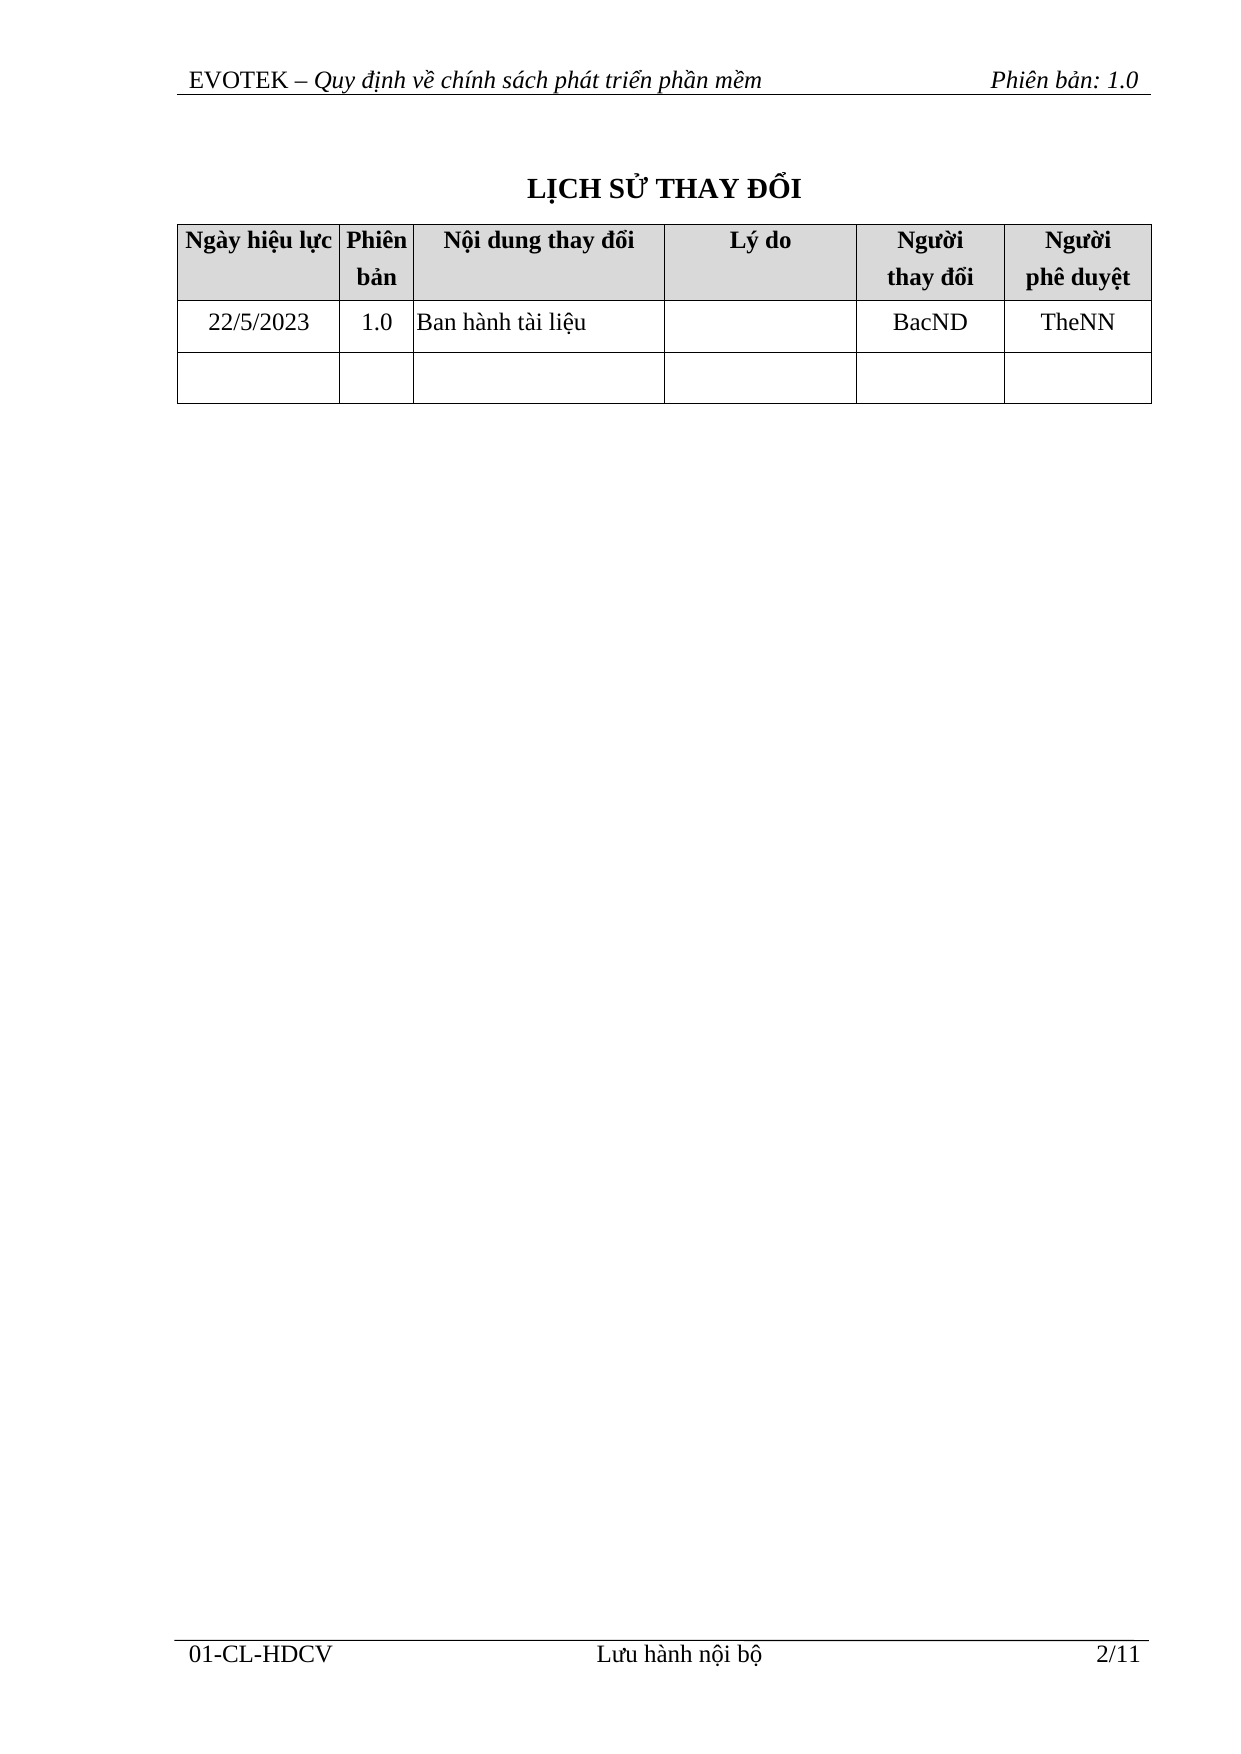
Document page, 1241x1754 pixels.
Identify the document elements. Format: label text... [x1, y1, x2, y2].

table_cell 22/5/2023 [178, 301, 339, 352]
table_cell [414, 353, 664, 402]
table_cell [340, 353, 413, 402]
table_header Người phê duyệt [1005, 225, 1151, 300]
text LỊCH SỬ THAY ĐỔI [177, 171, 1152, 204]
table_header Lý do [665, 225, 856, 300]
table_header Ngày hiệu lực [178, 225, 339, 300]
table_header Nội dung thay đổi [414, 225, 664, 300]
table_cell BacND [857, 301, 1004, 352]
table_cell Ban hành tài liệu [414, 301, 664, 352]
table_cell [665, 353, 856, 402]
table_cell [178, 353, 339, 402]
table_cell TheNN [1005, 301, 1151, 352]
table_cell 1.0 [340, 301, 413, 352]
table_cell [857, 353, 1004, 402]
table_header Phiên bản [340, 225, 413, 300]
table_cell [1005, 353, 1151, 402]
table_header Người thay đổi [857, 225, 1004, 300]
table_cell [665, 301, 856, 352]
